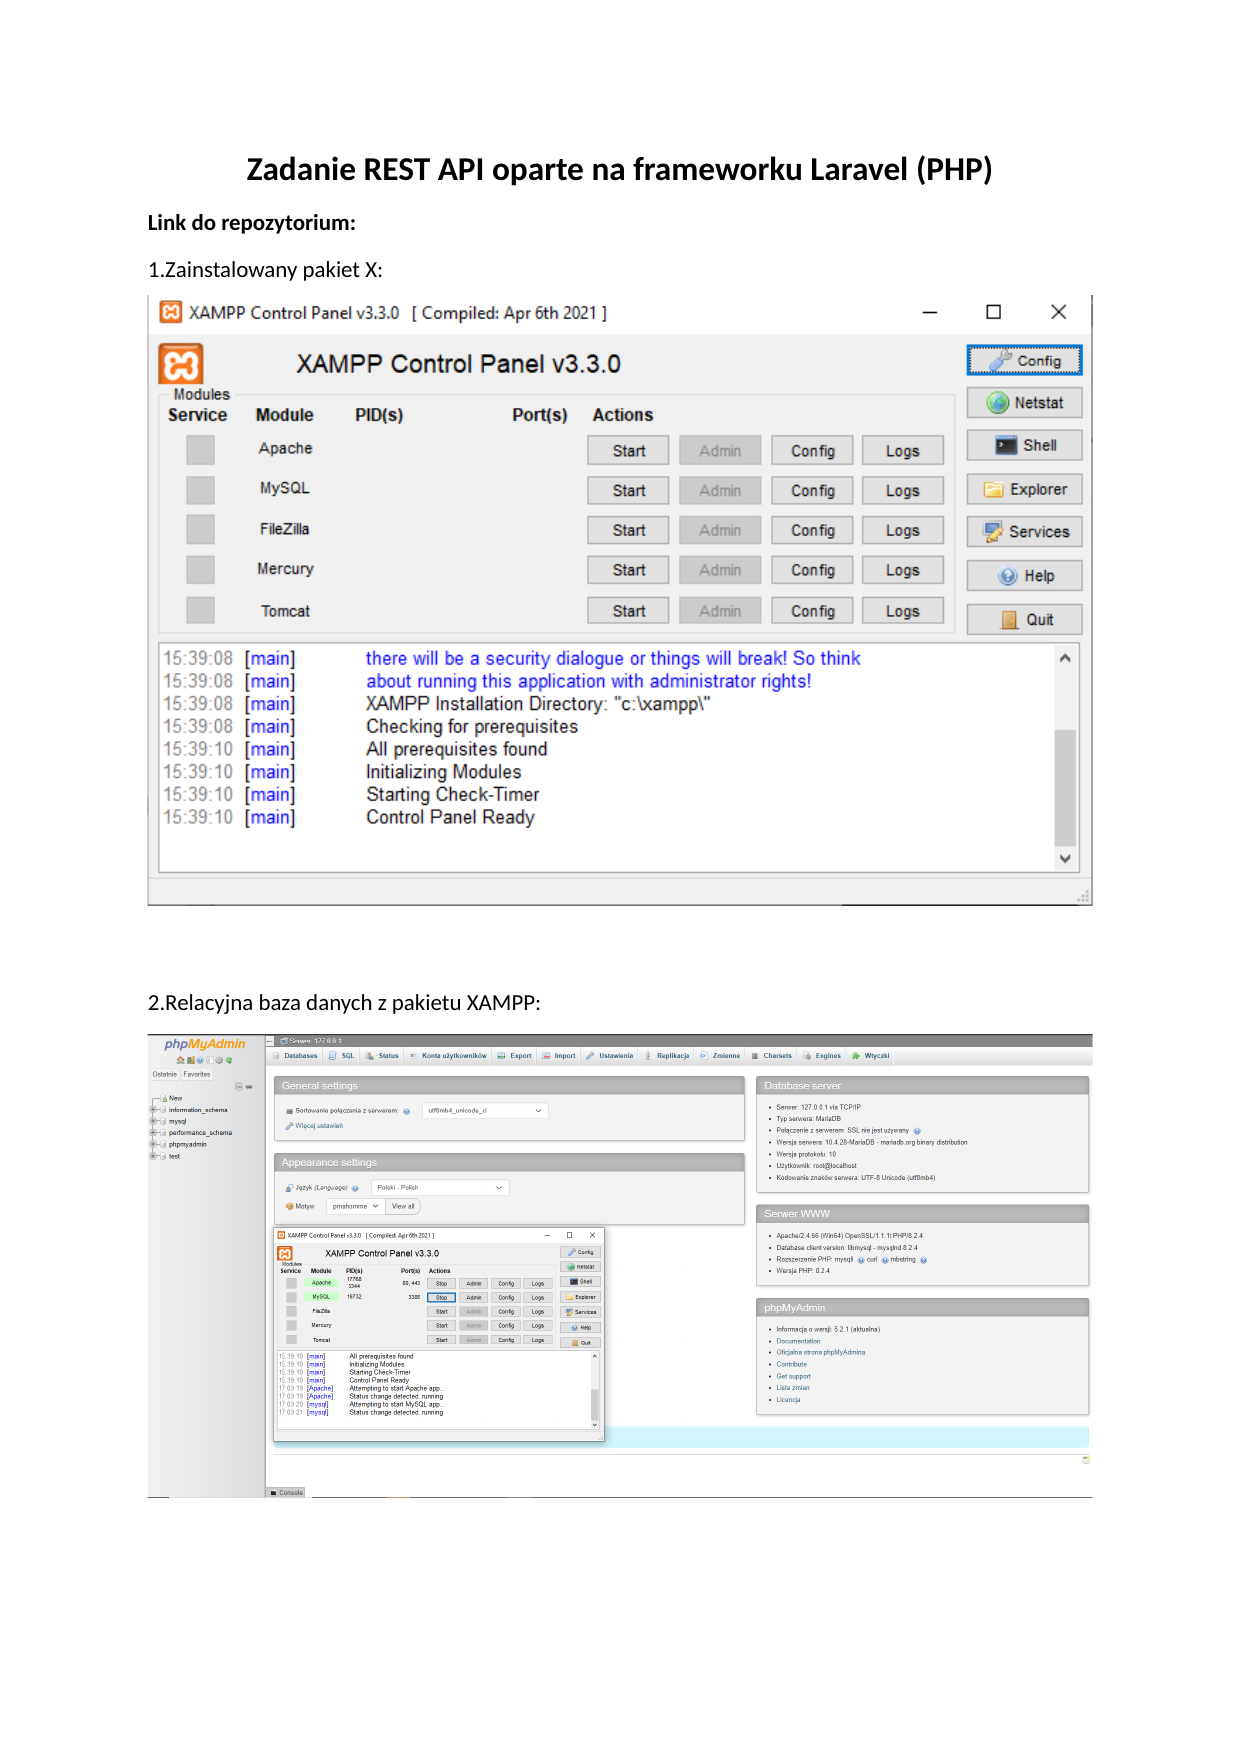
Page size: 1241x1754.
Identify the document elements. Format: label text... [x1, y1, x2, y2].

text 1.Zainstalowany pakiet X: [148, 255, 1093, 283]
picture [147, 1034, 1093, 1498]
text 2.Relacyjna baza danych z pakietu XAMPP: [148, 988, 1093, 1016]
picture [147, 295, 1093, 906]
text Link do repozytorium: [148, 208, 1093, 236]
text Zadanie REST API oparte na frameworku Laravel (PHP) [148, 148, 1093, 188]
